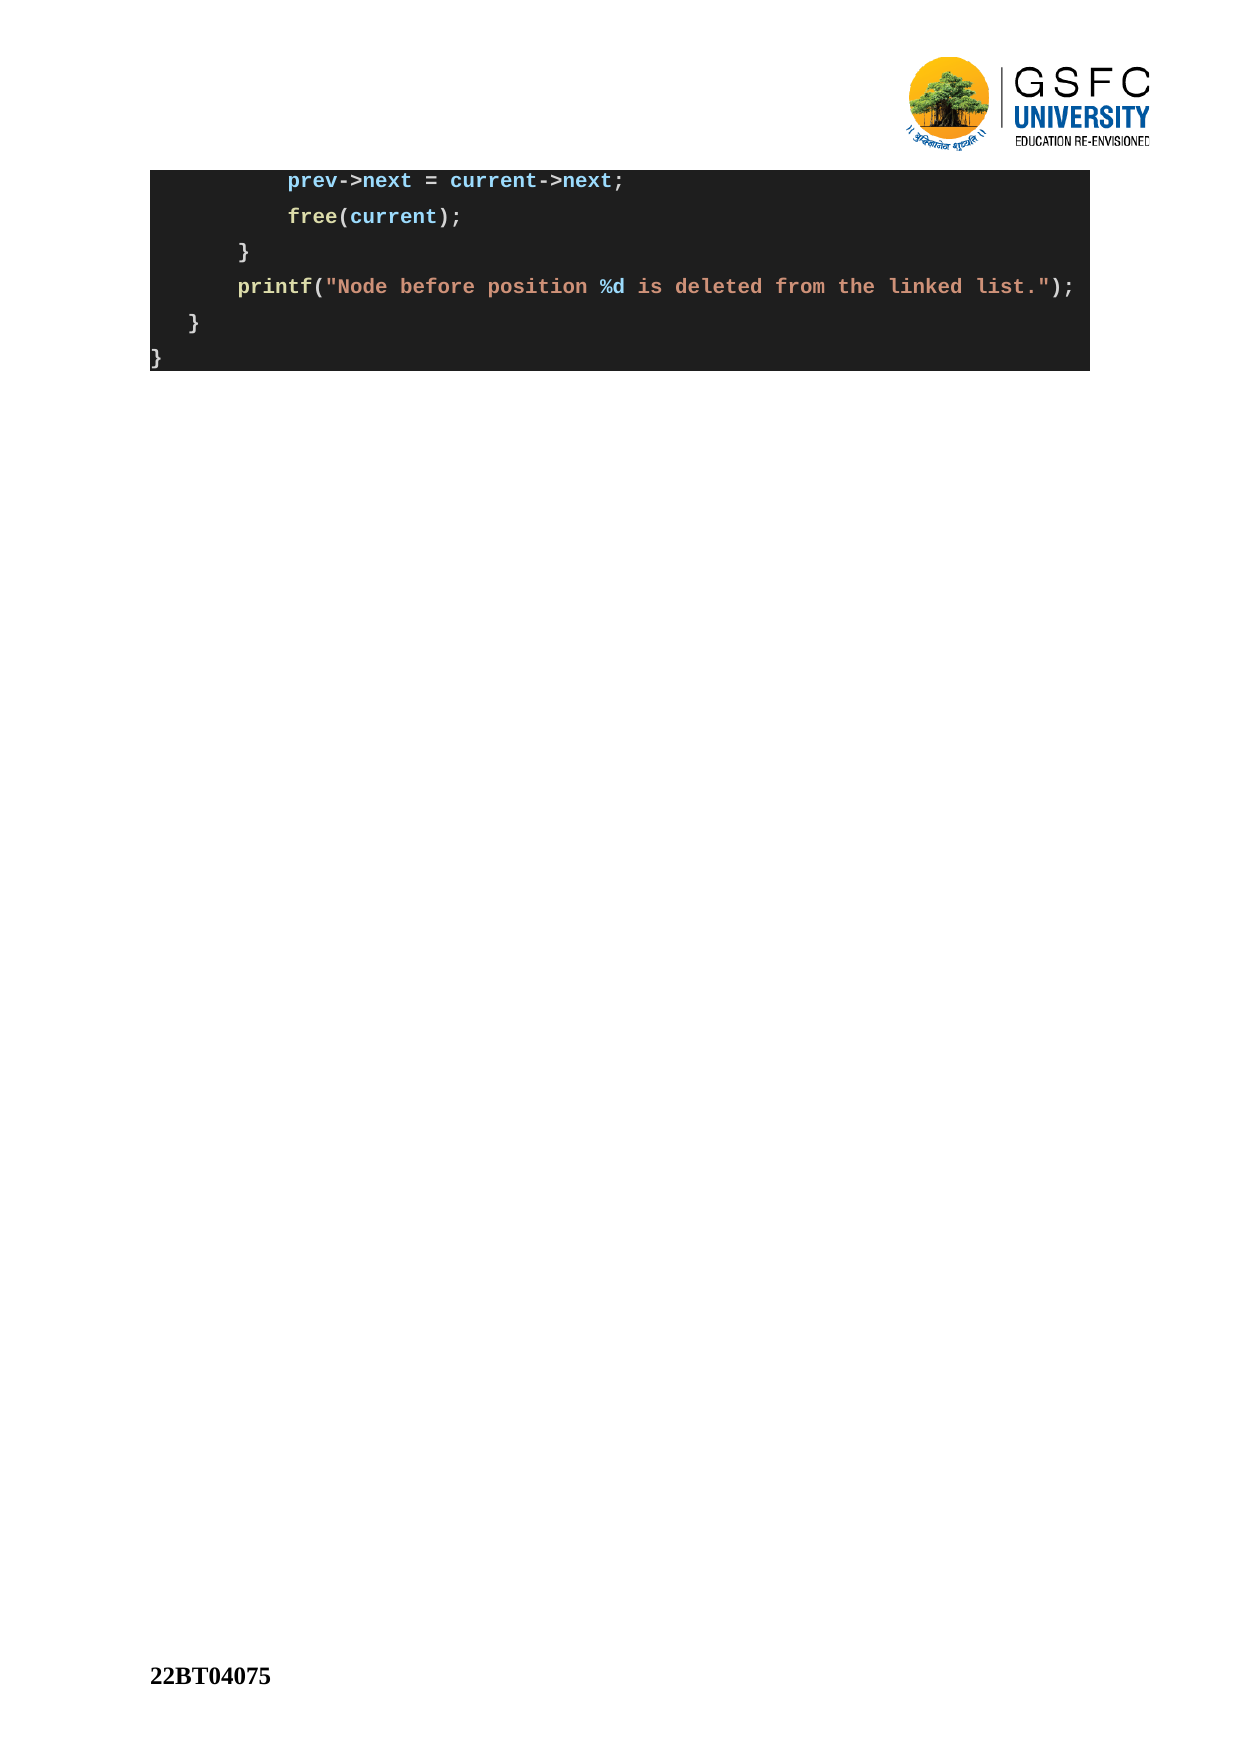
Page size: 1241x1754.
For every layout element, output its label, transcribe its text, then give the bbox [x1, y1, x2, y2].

picture [906, 57, 1150, 151]
text } [150, 312, 1090, 336]
text printf("Node before position %d is deleted from the linked list."); [150, 277, 1090, 300]
text free(current); [150, 206, 1090, 229]
text prev->next = current->next; [150, 170, 1090, 194]
text } [150, 241, 1090, 265]
text } [150, 347, 1090, 371]
